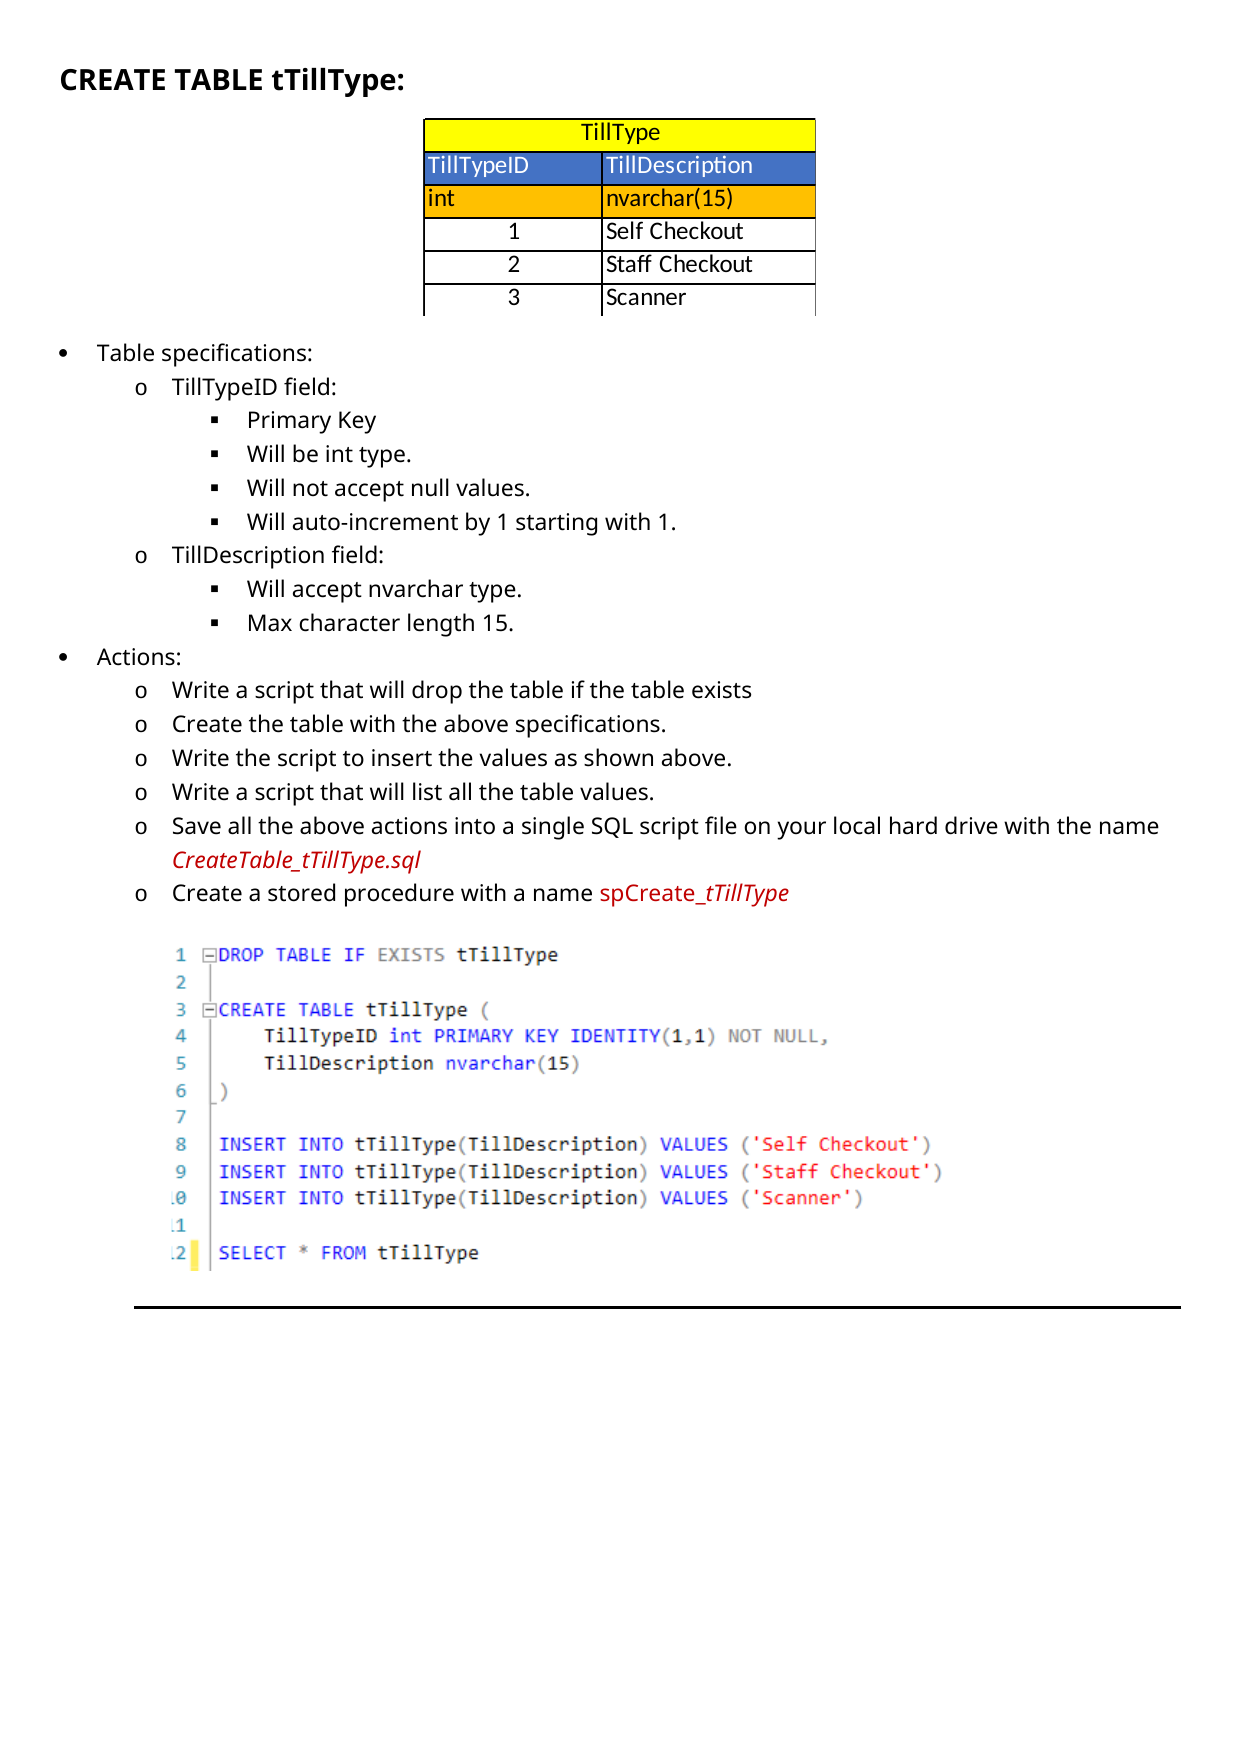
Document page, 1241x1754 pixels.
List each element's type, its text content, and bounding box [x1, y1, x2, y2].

list Save all the above actions into a single SQL script file on your local hard drive with the name CreateTable_tTillType.sql [134, 810, 1181, 875]
list Write the script to insert the values as shown above. [134, 742, 1181, 773]
list TillDescription field: [134, 539, 1181, 571]
list Max character length 15. [209, 607, 1181, 638]
text CREATE TABLE tTillType: [59, 59, 1181, 99]
list Will auto-increment by 1 starting with 1. [209, 506, 1181, 537]
list Primary Key [209, 404, 1181, 436]
list Will not accept null values. [209, 472, 1181, 503]
list Table specifications: [59, 337, 1181, 368]
list Write a script that will list all the table values. [134, 776, 1181, 807]
list Create the table with the above specifications. [134, 708, 1181, 739]
list Actions: [59, 641, 1181, 672]
picture [171, 945, 952, 1271]
list Write a script that will drop the table if the table exists [134, 674, 1181, 706]
list TillTypeID field: [134, 370, 1181, 402]
list Will accept nvarchar type. [209, 573, 1181, 604]
list Will be int type. [209, 438, 1181, 469]
